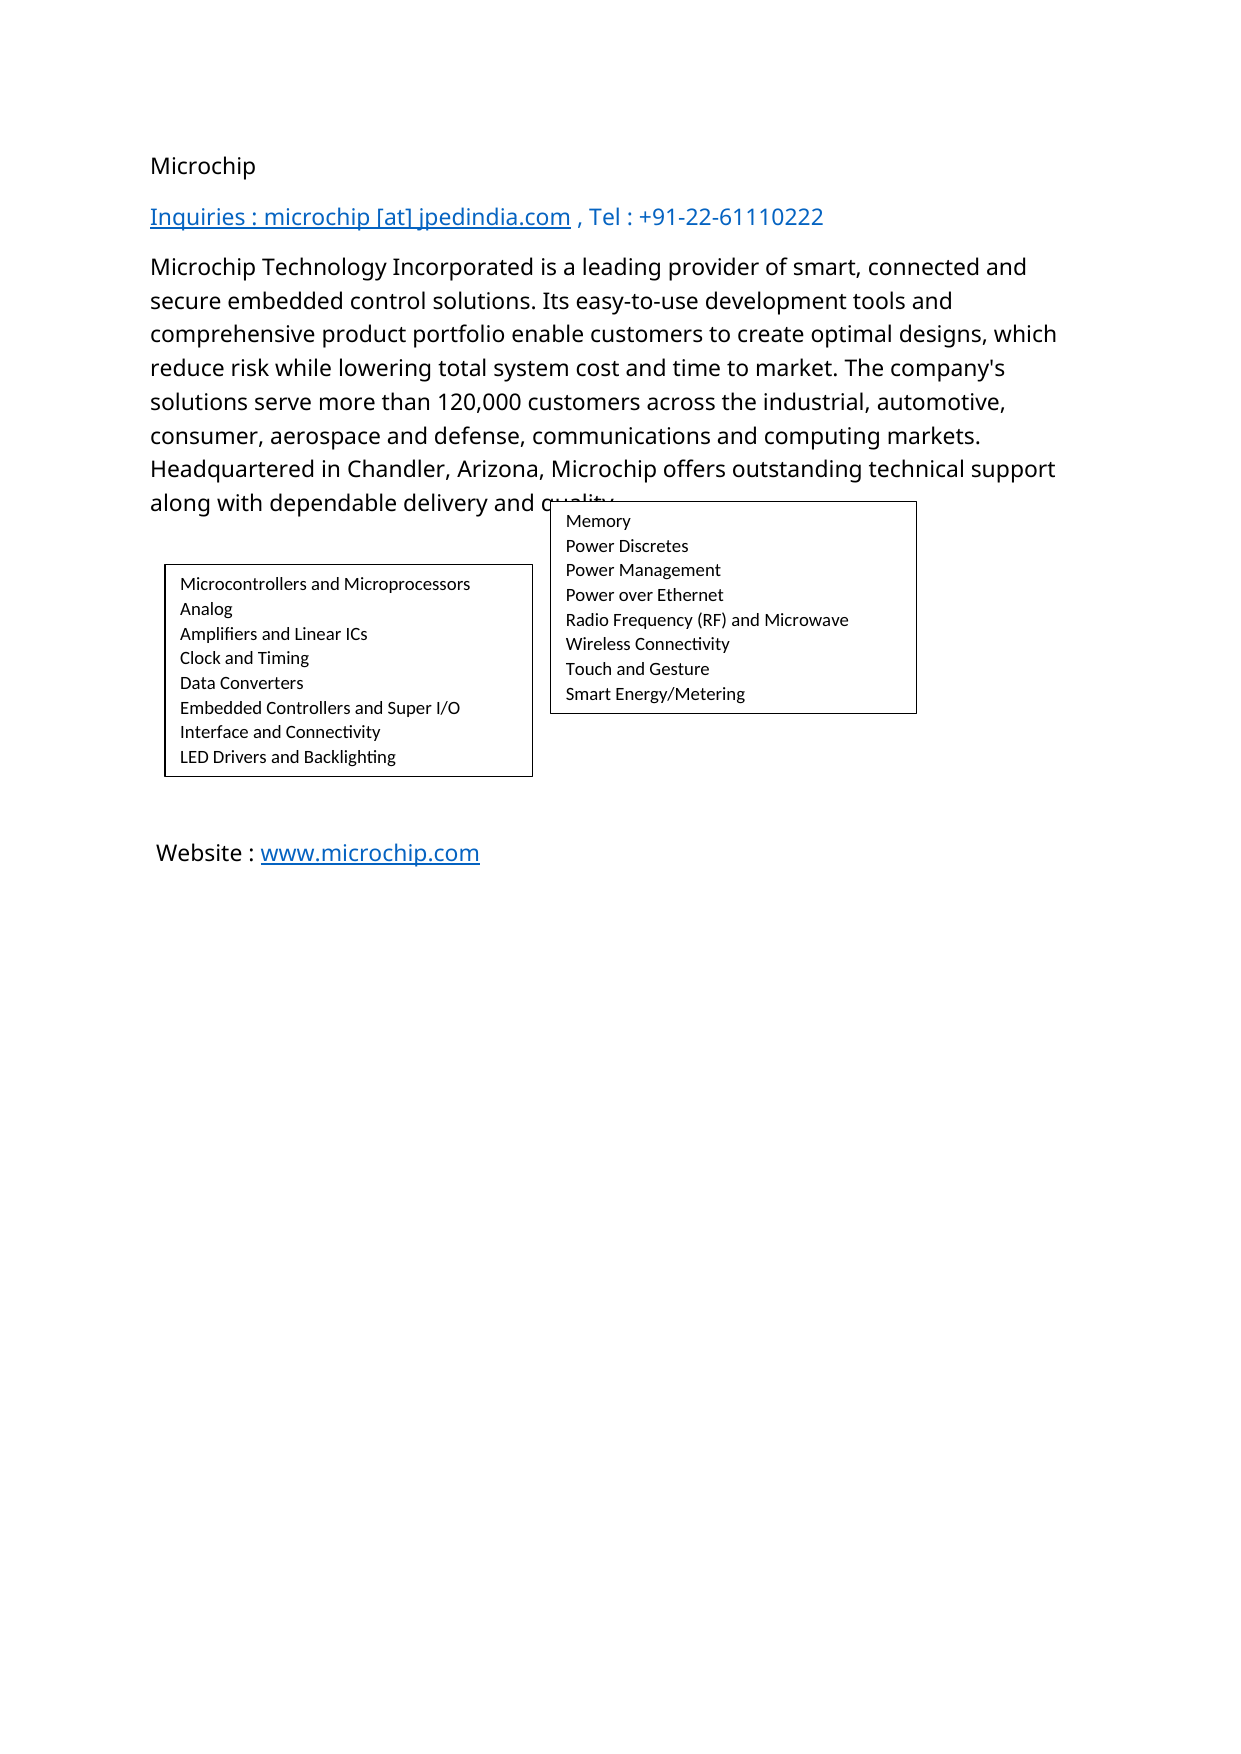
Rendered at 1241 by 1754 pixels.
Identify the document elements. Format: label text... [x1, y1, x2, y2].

text Inquiries : microchip [at] jpedindia.com , Tel : +91-22-61110222 [150, 200, 1090, 232]
text Website : www.microchip.com [150, 837, 1090, 868]
text Microchip [150, 150, 1090, 181]
text Microchip Technology Incorporated is a leading provider of smart, connected and secure embedded control solutions. Its easy-to-use development tools and comprehensive product portfolio enable customers to create optimal designs, which reduce risk while lowering total system cost and time to market. The company's solutions serve more than 120,000 customers across the industrial, automotive, consumer, aerospace and defense, communications and computing markets. Headquartered in Chandler, Arizona, Microchip offers outstanding technical support along with dependable delivery and quality. [150, 251, 1090, 518]
